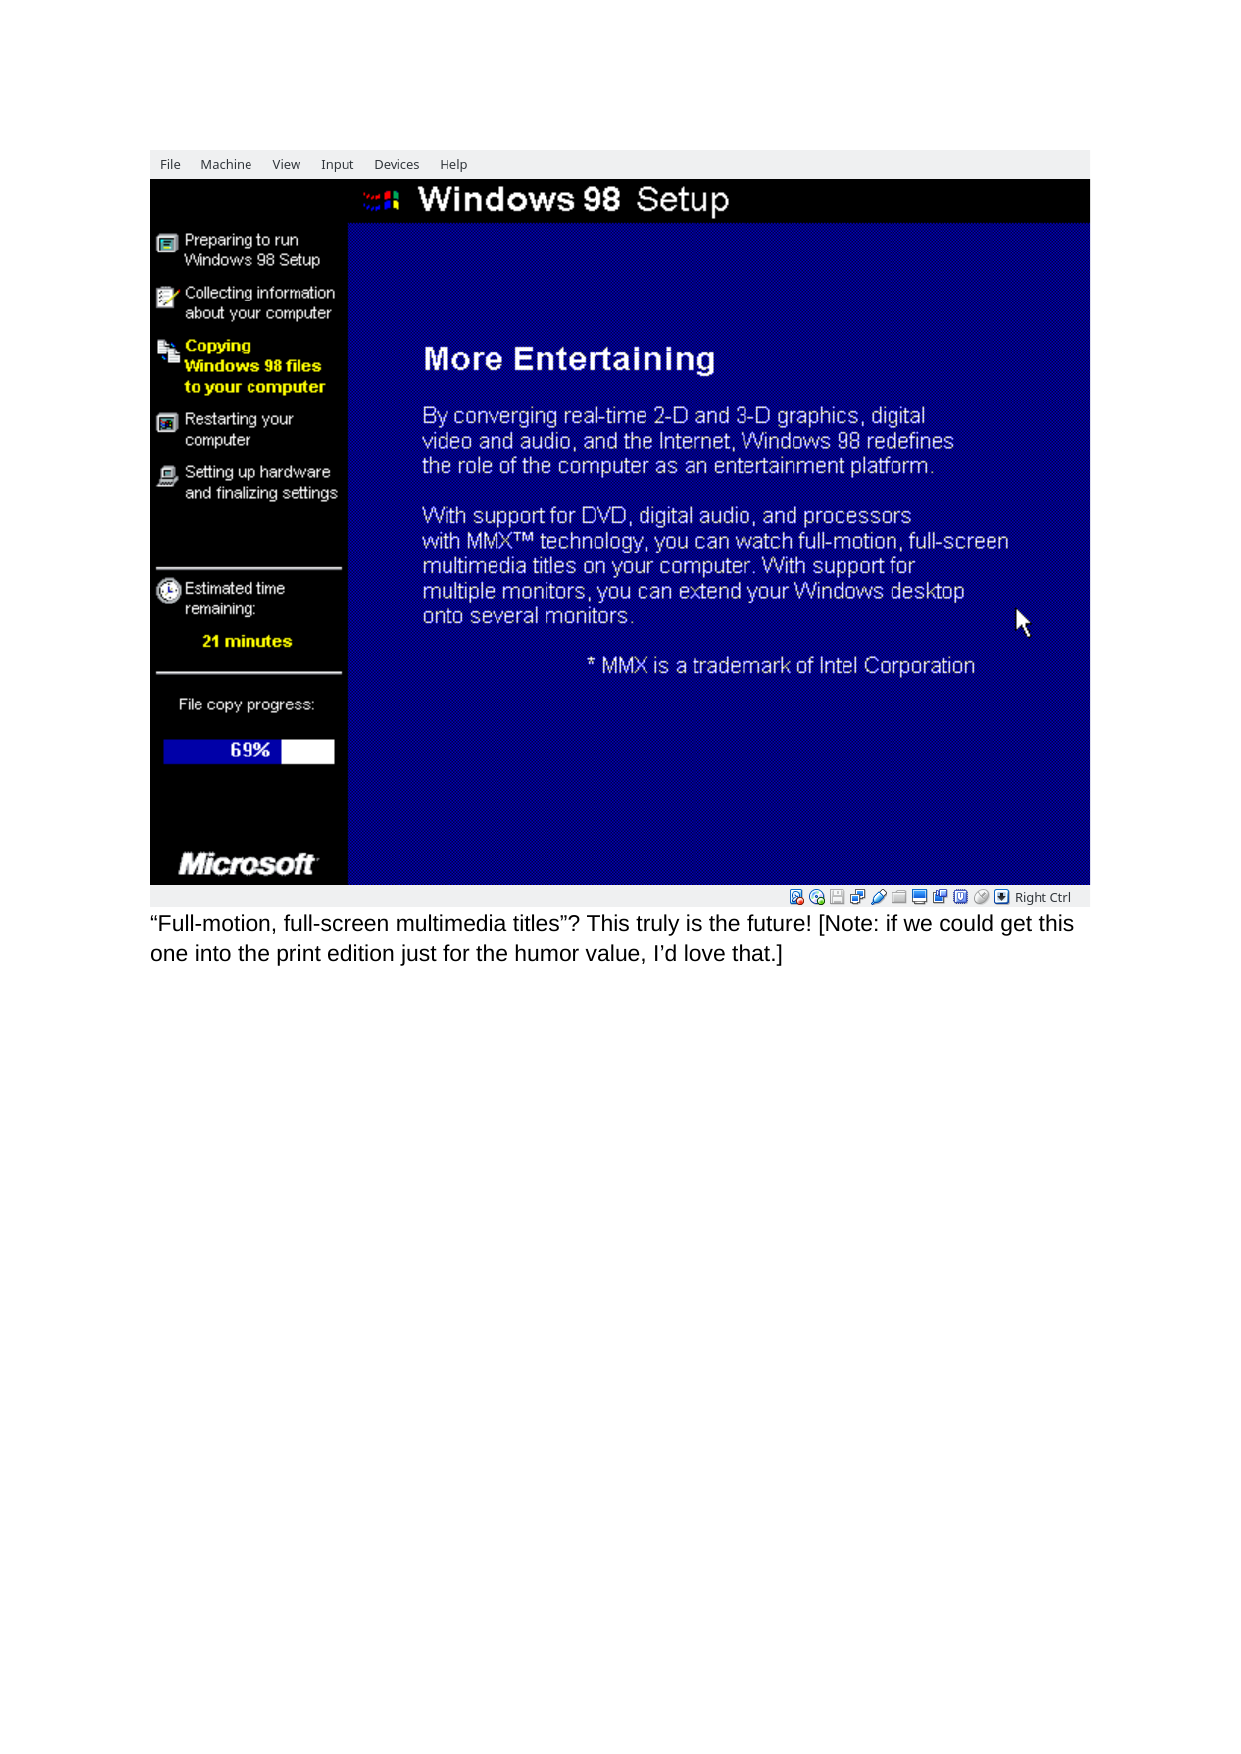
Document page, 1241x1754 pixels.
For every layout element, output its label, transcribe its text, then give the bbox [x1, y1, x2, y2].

picture [150, 150, 1091, 907]
text “Full-motion, full-screen multimedia titles”? This truly is the future! [Note: if we could get this one into the print edition just for the humor value, I’d love that.] [150, 910, 1090, 967]
